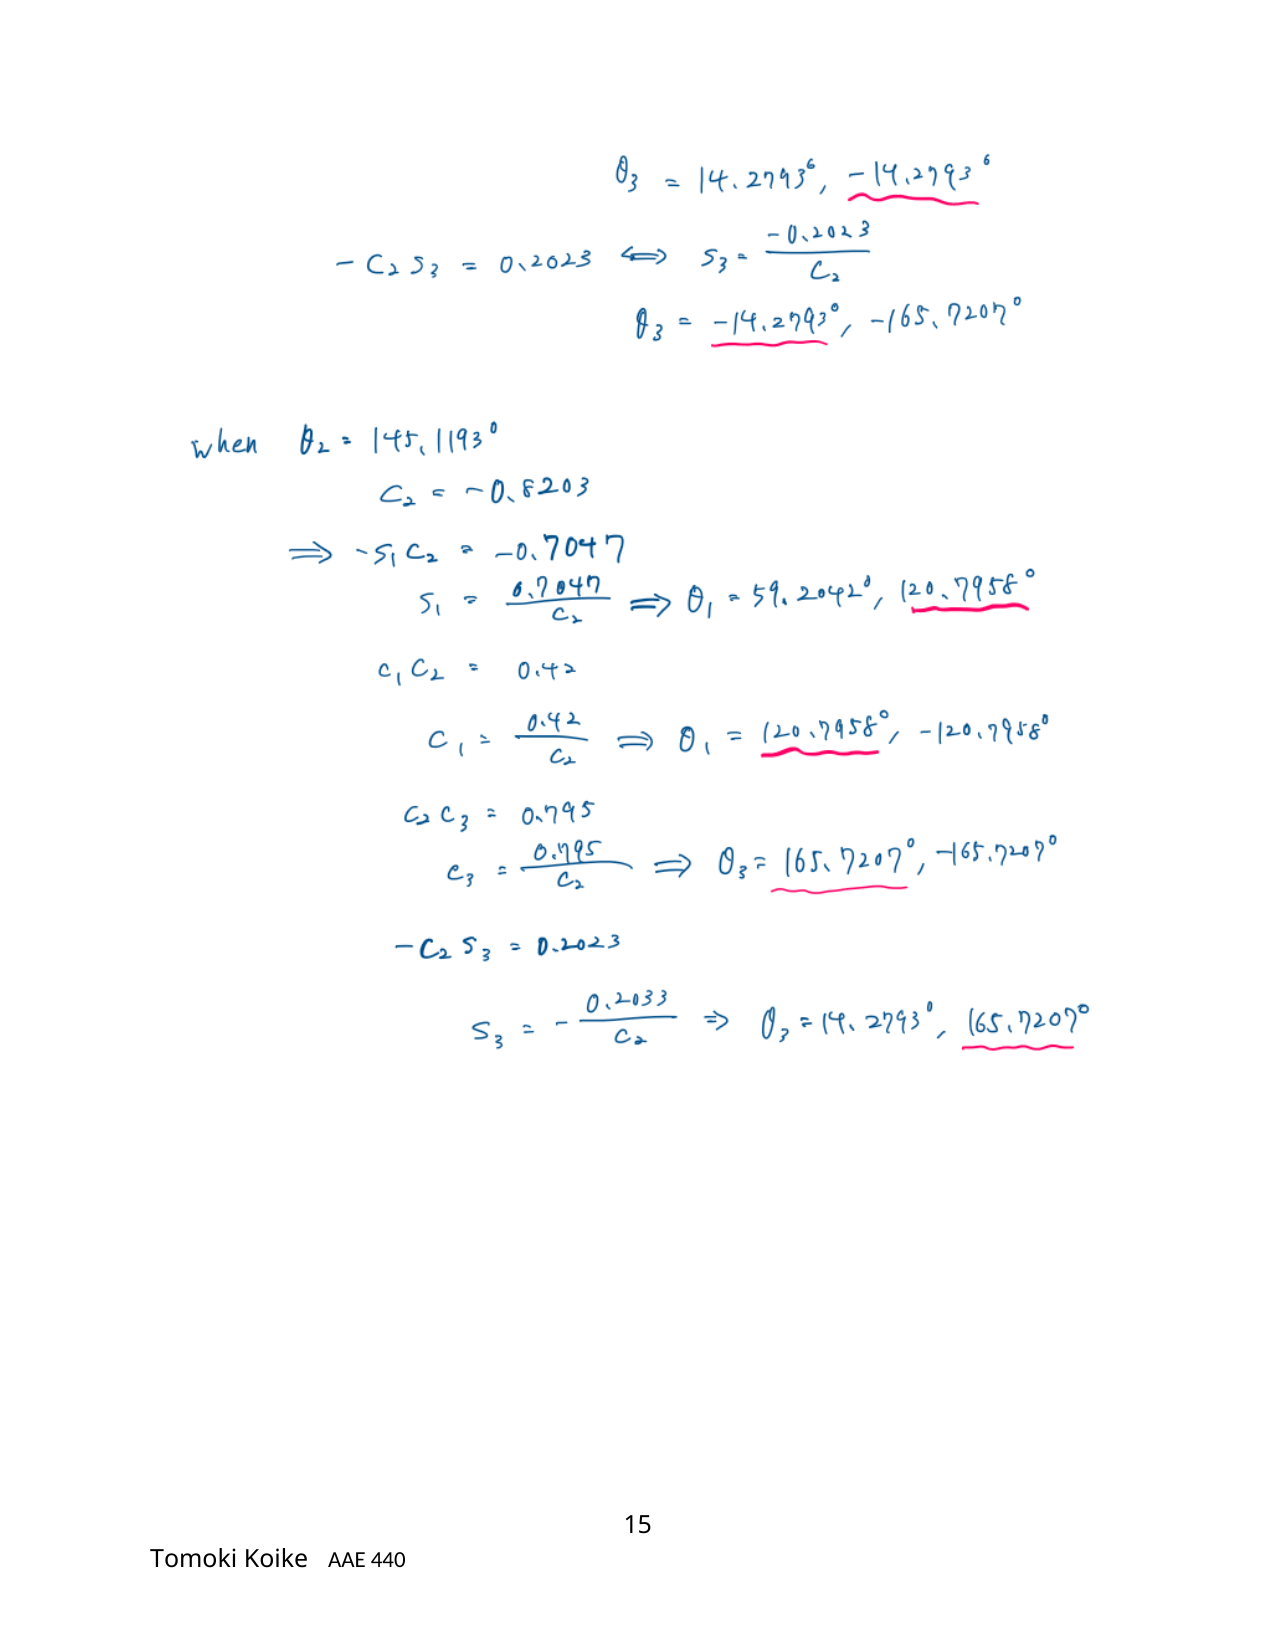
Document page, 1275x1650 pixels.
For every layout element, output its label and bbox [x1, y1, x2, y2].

picture [150, 150, 1125, 1067]
